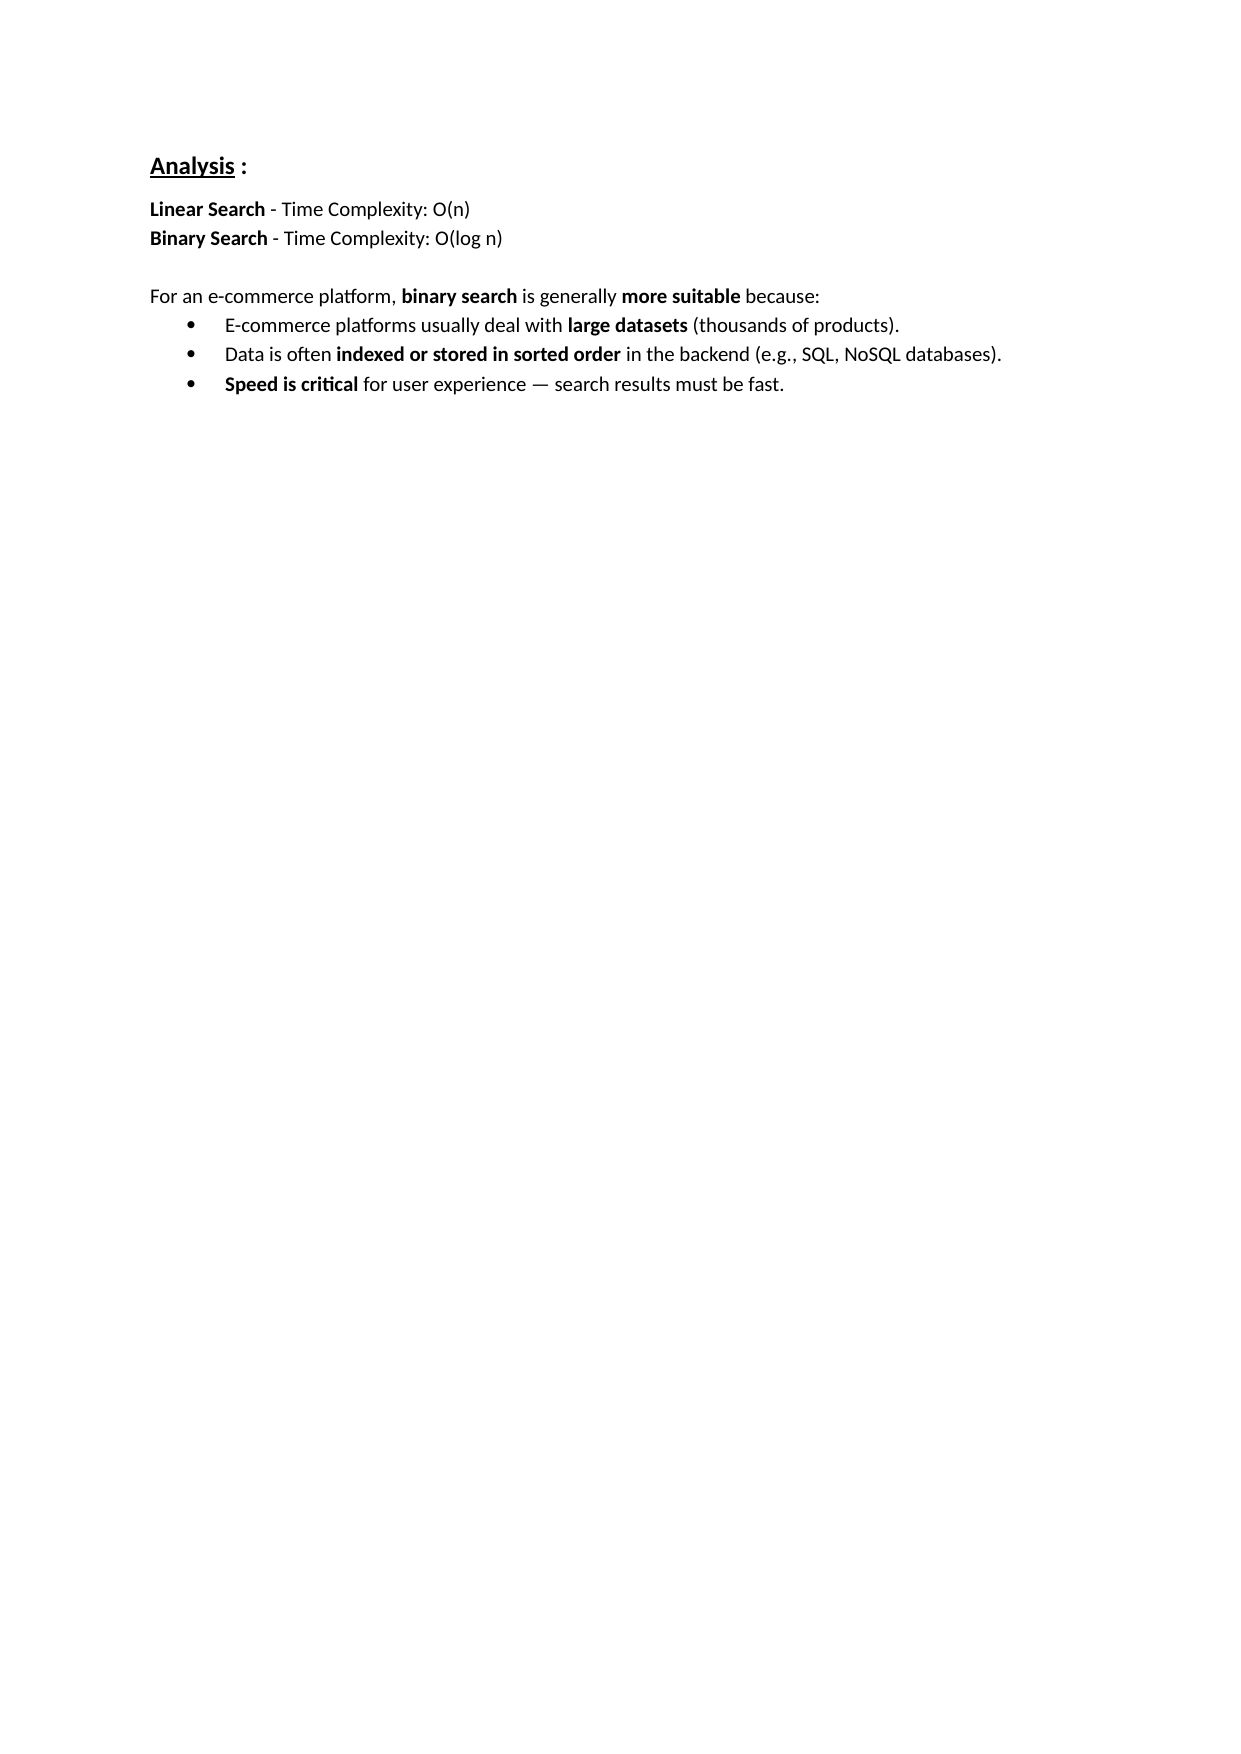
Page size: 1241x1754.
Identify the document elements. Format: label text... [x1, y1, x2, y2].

text Binary Search - Time Complexity: O(log n) [150, 225, 1090, 250]
text Linear Search - Time Complexity: O(n) [150, 196, 1090, 221]
list E-commerce platforms usually deal with large datasets (thousands of products). [187, 312, 1090, 338]
list Data is often indexed or stored in sorted order in the backend (e.g., SQL, NoSQL databases). [187, 342, 1090, 367]
text For an e-commerce platform, binary search is generally more suitable because: [150, 283, 1090, 309]
list Speed is critical for user experience — search results must be fast. [187, 371, 1090, 396]
text Analysis : [150, 150, 1090, 181]
